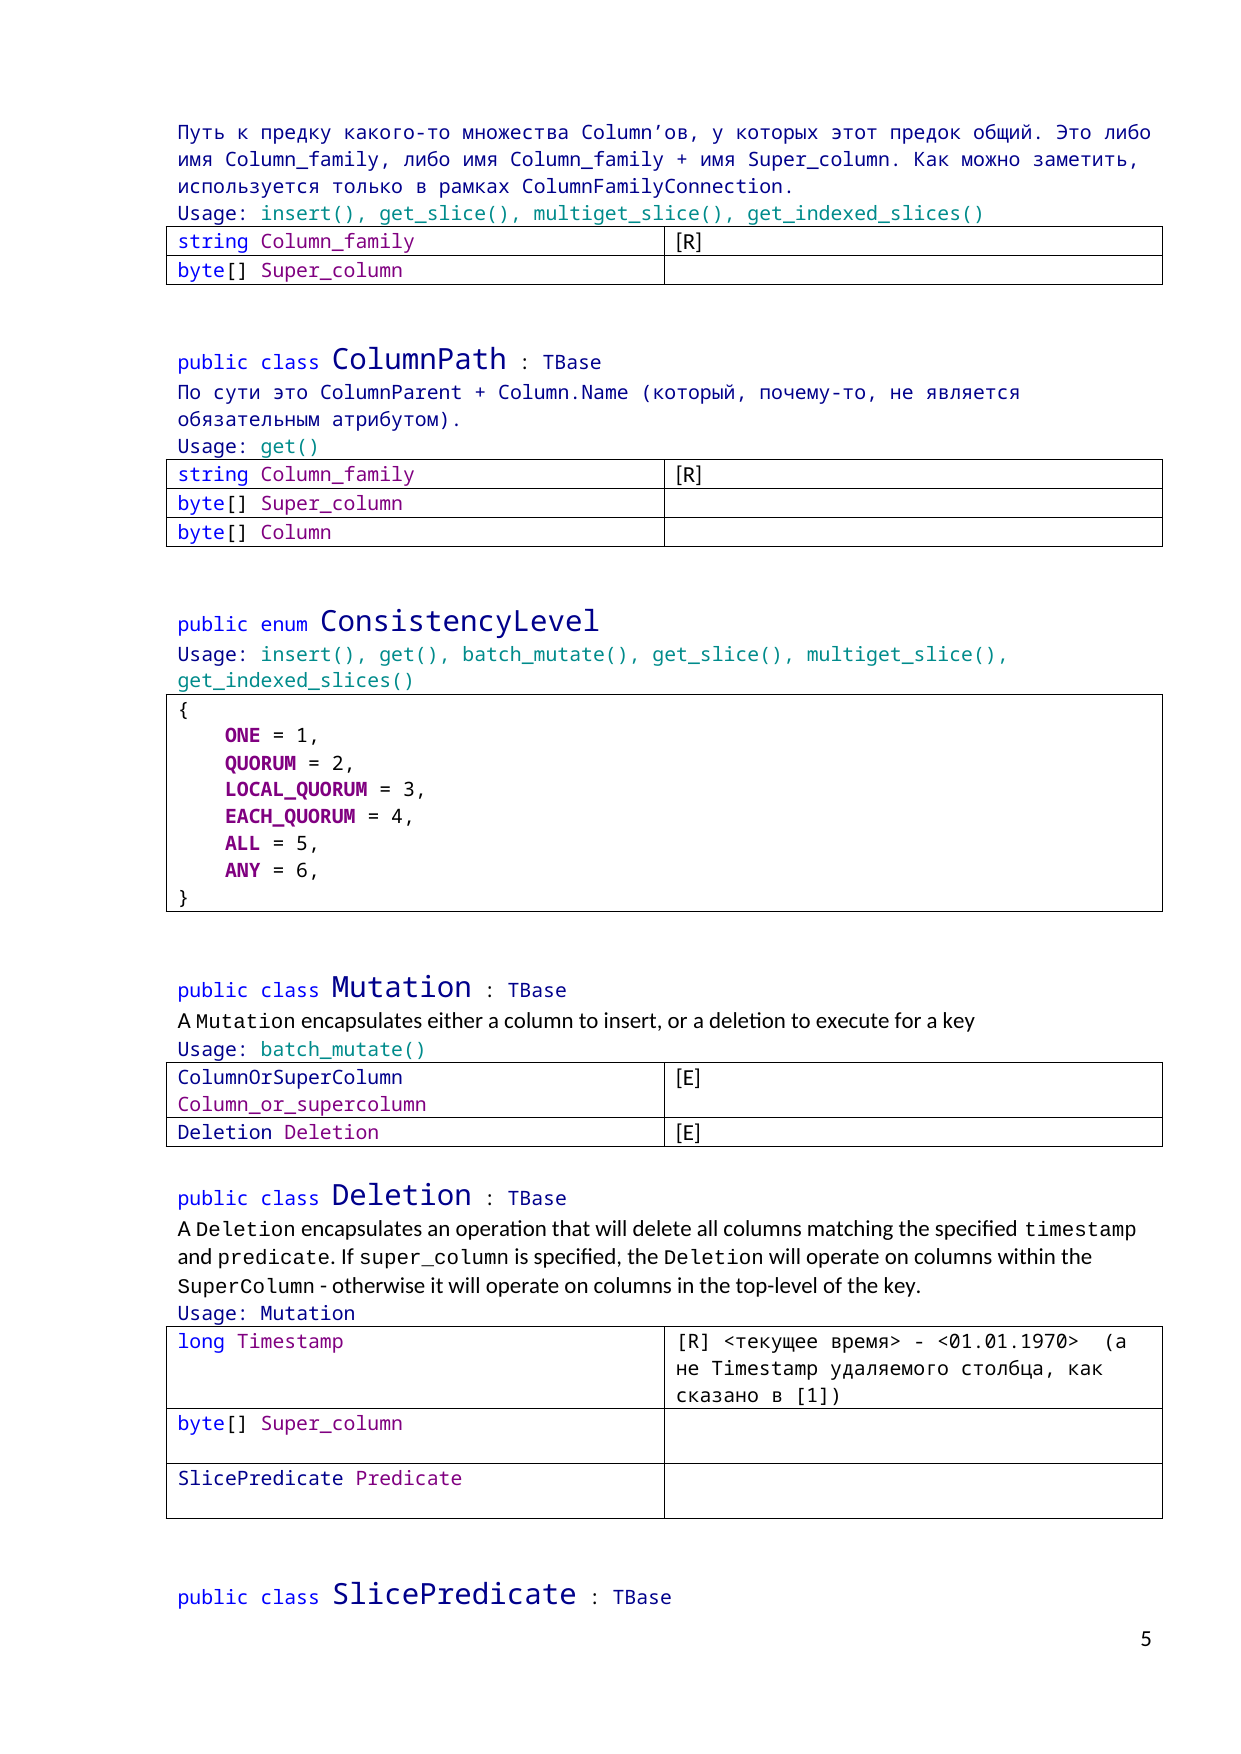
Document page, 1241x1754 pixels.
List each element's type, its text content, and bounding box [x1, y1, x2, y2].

text public class SlicePredicate : TBase [177, 1573, 1152, 1613]
text public class ColumnPath : TBase [177, 338, 1152, 378]
table_cell byte[] Column [167, 518, 664, 546]
text public enum ConsistencyLevel [177, 600, 1152, 640]
table_header [R] <текущее время> - <01.01.1970> (а не Timestamp удаляемого столбца, как сказано в [1]) [665, 1327, 1162, 1408]
table_cell Deletion Deletion [167, 1118, 664, 1146]
text Usage: get() [177, 432, 1152, 459]
text Usage: insert(), get(), batch_mutate(), get_slice(), multiget_slice(), get_indexed_slices() [177, 640, 1152, 694]
table_cell [E] [665, 1118, 1162, 1146]
text A Deletion encapsulates an operation that will delete all columns matching the specified timestamp and predicate. If super_column is specified, the Deletion will operate on columns within the SuperColumn - otherwise it will operate on columns in the top-level of the key. [177, 1214, 1152, 1299]
table_cell byte[] Super_column [167, 489, 664, 517]
table_cell SlicePredicate Predicate [167, 1464, 664, 1518]
text Usage: Mutation [177, 1299, 1152, 1326]
text A Mutation encapsulates either a column to insert, or a deletion to execute for a key [177, 1006, 1152, 1035]
table_cell [665, 489, 1162, 517]
table_header long Timestamp [167, 1327, 664, 1408]
text Usage: insert(), get_slice(), multiget_slice(), get_indexed_slices() [177, 199, 1152, 226]
text public class Deletion : TBase [177, 1174, 1152, 1214]
table_header { ONE = 1, QUORUM = 2, LOCAL_QUORUM = 3, EACH_QUORUM = 4, ALL = 5, ANY = 6, } [167, 695, 1162, 911]
table_cell [665, 1409, 1162, 1463]
table_cell [665, 256, 1162, 284]
table_cell byte[] Super_column [167, 256, 664, 284]
table_header string Column_family [167, 460, 664, 488]
table_cell byte[] Super_column [167, 1409, 664, 1463]
table_cell [665, 1464, 1162, 1518]
text По сути это ColumnParent + Column.Name (который, почему-то, не является обязательным атрибутом). [177, 378, 1152, 432]
table_cell [665, 518, 1162, 546]
table_header string Column_family [167, 227, 664, 255]
text Usage: batch_mutate() [177, 1035, 1152, 1062]
table_header ColumnOrSuperColumn Column_or_supercolumn [167, 1063, 664, 1117]
table_header [R] [665, 227, 1162, 255]
table_header [E] [665, 1063, 1162, 1117]
text public class Mutation : TBase [177, 967, 1152, 1006]
text Путь к предку какого-то множества Column’ов, у которых этот предок общий. Это либо имя Column_family, либо имя Column_family + имя Super_column. Как можно заметить, используется только в рамках ColumnFamilyConnection. [177, 118, 1152, 199]
table_header [R] [665, 460, 1162, 488]
